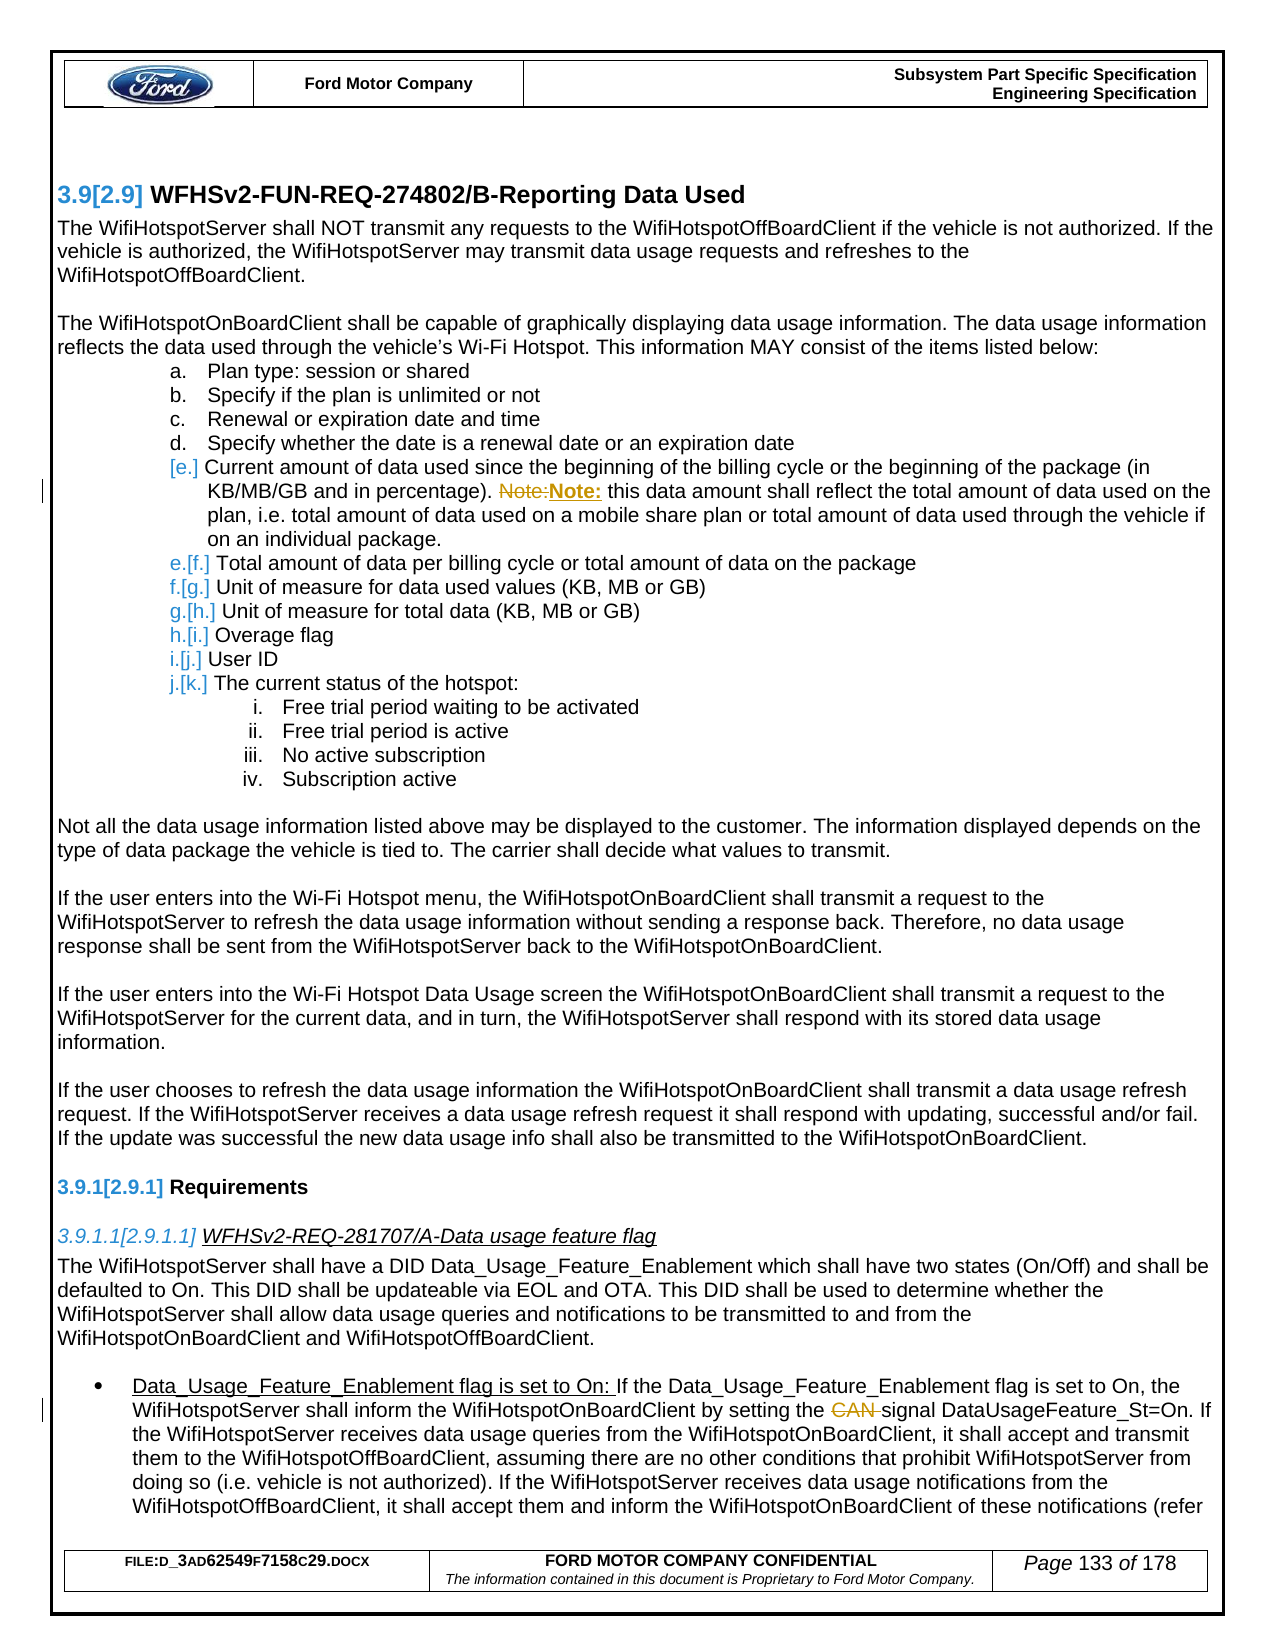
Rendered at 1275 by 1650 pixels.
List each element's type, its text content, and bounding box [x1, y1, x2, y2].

list Plan type: session or shared [169, 359, 1215, 383]
list Renewal or expiration date and time [169, 407, 1215, 431]
text If the user enters into the Wi-Fi Hotspot Data Usage screen the WifiHotspotOnBoardClient shall transmit a request to the WifiHotspotServer for the current data, and in turn, the WifiHotspotServer shall respond with its stored data usage information. [57, 982, 1215, 1054]
list Unit of measure for total data (KB, MB or GB) [169, 599, 1215, 623]
text Not all the data usage information listed above may be displayed to the customer. The information displayed depends on the type of data package the vehicle is tied to. The carrier shall decide what values to transmit. [57, 814, 1215, 862]
text The WifiHotspotOnBoardClient shall be capable of graphically displaying data usage information. The data usage information reflects the data used through the vehicle’s Wi-Fi Hotspot. This information MAY consist of the items listed below: [57, 311, 1215, 359]
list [94, 1374, 1215, 1517]
list Overage flag [169, 623, 1215, 647]
list Specify whether the date is a renewal date or an expiration date [169, 431, 1215, 455]
list No active subscription [263, 742, 1215, 766]
text If the user chooses to refresh the data usage information the WifiHotspotOnBoardClient shall transmit a data usage refresh request. If the WifiHotspotServer receives a data usage refresh request it shall respond with updating, successful and/or fail. If the update was successful the new data usage info shall also be transmitted to the WifiHotspotOnBoardClient. [57, 1078, 1215, 1150]
list Free trial period is active [263, 718, 1215, 742]
text If the user enters into the Wi-Fi Hotspot menu, the WifiHotspotOnBoardClient shall transmit a request to the WifiHotspotServer to refresh the data usage information without sending a response back. Therefore, no data usage response shall be sent from the WifiHotspotServer back to the WifiHotspotOnBoardClient. [57, 886, 1215, 958]
list Specify if the plan is unlimited or not [169, 383, 1215, 407]
text The WifiHotspotServer shall NOT transmit any requests to the WifiHotspotOffBoardClient if the vehicle is not authorized. If the vehicle is authorized, the WifiHotspotServer may transmit data usage requests and refreshes to the WifiHotspotOffBoardClient. [57, 215, 1215, 287]
subtitle WFHSv2-FUN-REQ-274802/B-Reporting Data Used [57, 180, 1215, 209]
list Subscription active [263, 766, 1215, 790]
list The current status of the hotspot: [169, 671, 1215, 694]
text The WifiHotspotServer shall have a DID Data_Usage_Feature_Enablement which shall have two states (On/Off) and shall be defaulted to On. This DID shall be updateable via EOL and OTA. This DID shall be used to determine whether the WifiHotspotServer shall allow data usage queries and notifications to be transmitted to and from the WifiHotspotOnBoardClient and WifiHotspotOffBoardClient. [57, 1254, 1215, 1350]
list Free trial period waiting to be activated [263, 694, 1215, 718]
subtitle WFHSv2-REQ-281707/A-Data usage feature flag [57, 1224, 1215, 1248]
subtitle Requirements [57, 1175, 1215, 1199]
list Current amount of data used since the beginning of the billing cycle or the beginning of the package (in KB/MB/GB and in percentage). this data amount shall reflect the total amount of data used on the plan, i.e. total amount of data used on a mobile share plan or total amount of data used through the vehicle if on an individual package. [169, 455, 1215, 551]
list Total amount of data per billing cycle or total amount of data on the package [169, 551, 1215, 575]
list User ID [169, 647, 1215, 671]
picture [103, 61, 215, 107]
list Unit of measure for data used values (KB, MB or GB) [169, 575, 1215, 599]
